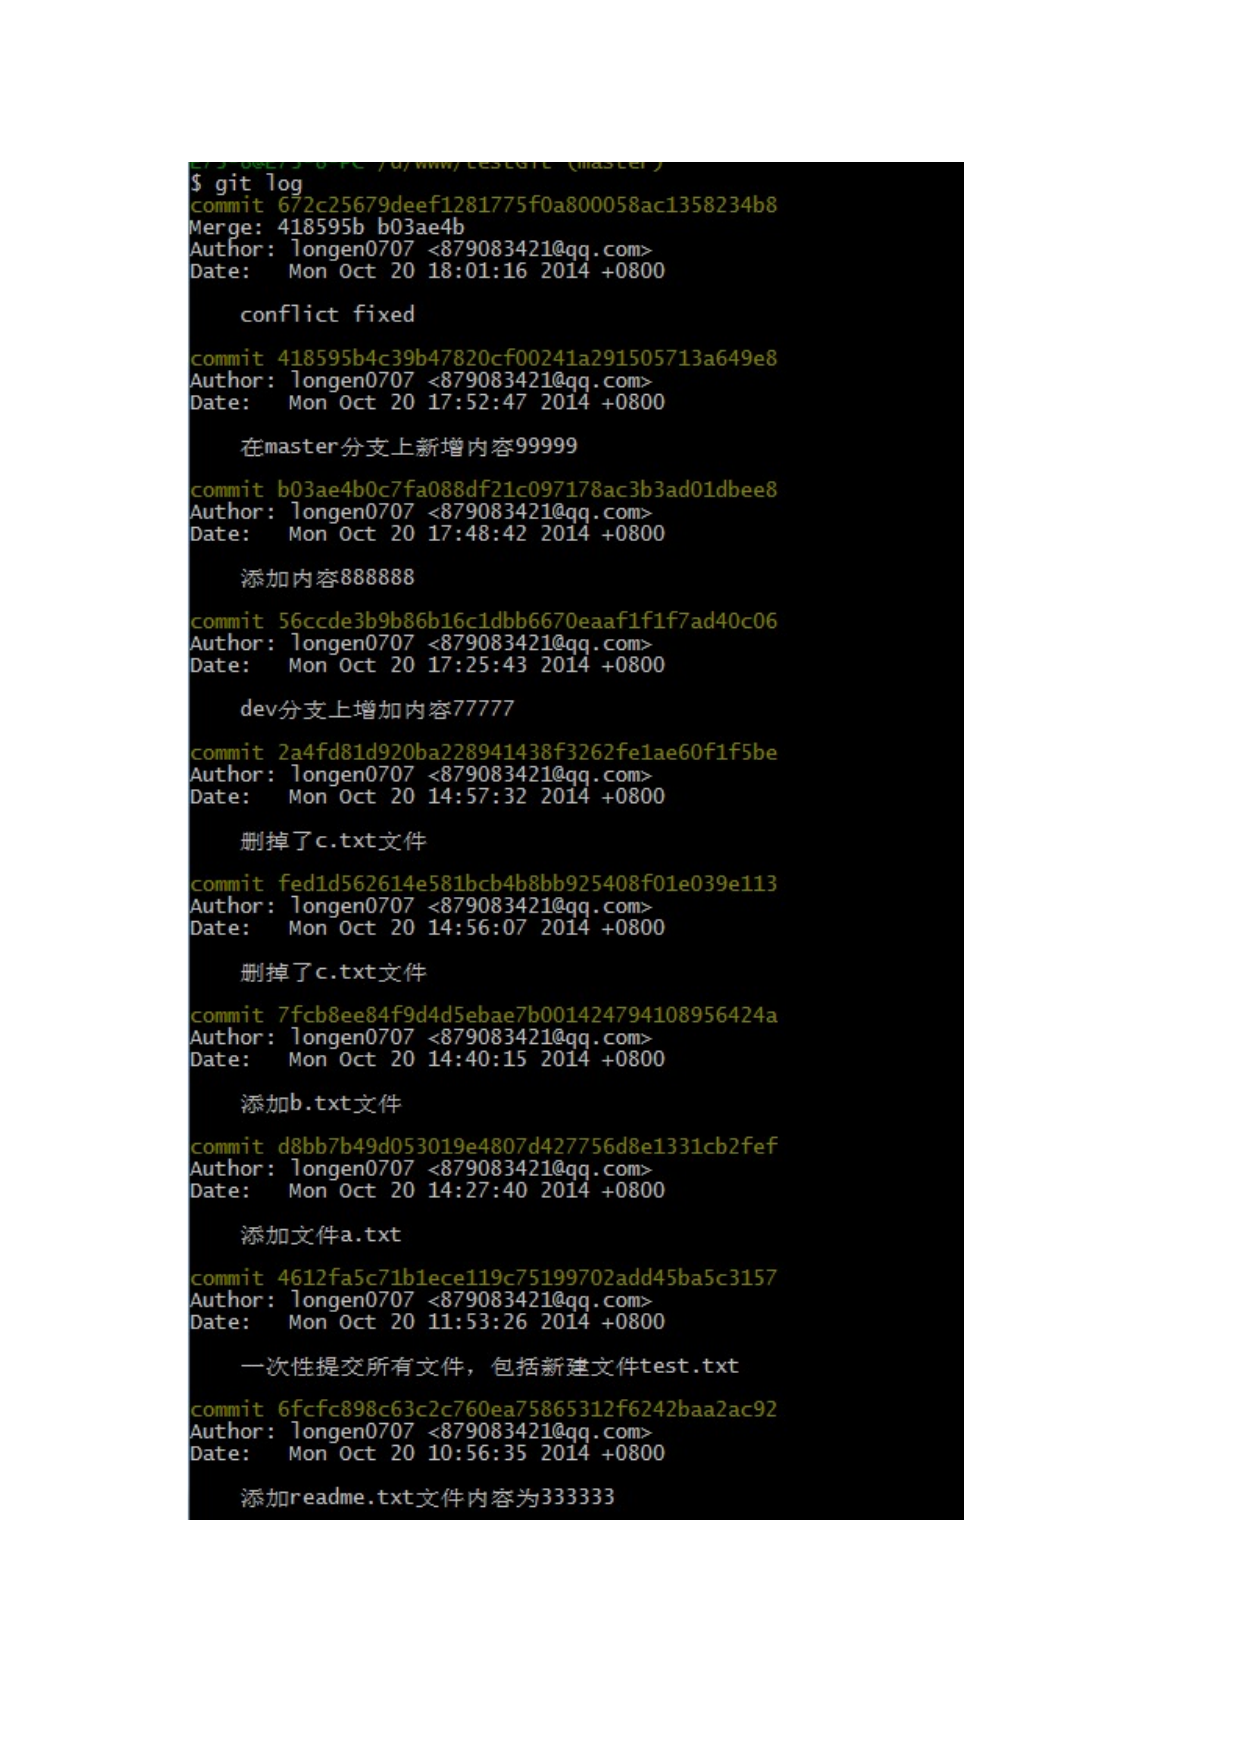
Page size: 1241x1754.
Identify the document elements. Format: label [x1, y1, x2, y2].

picture [187, 162, 964, 1520]
